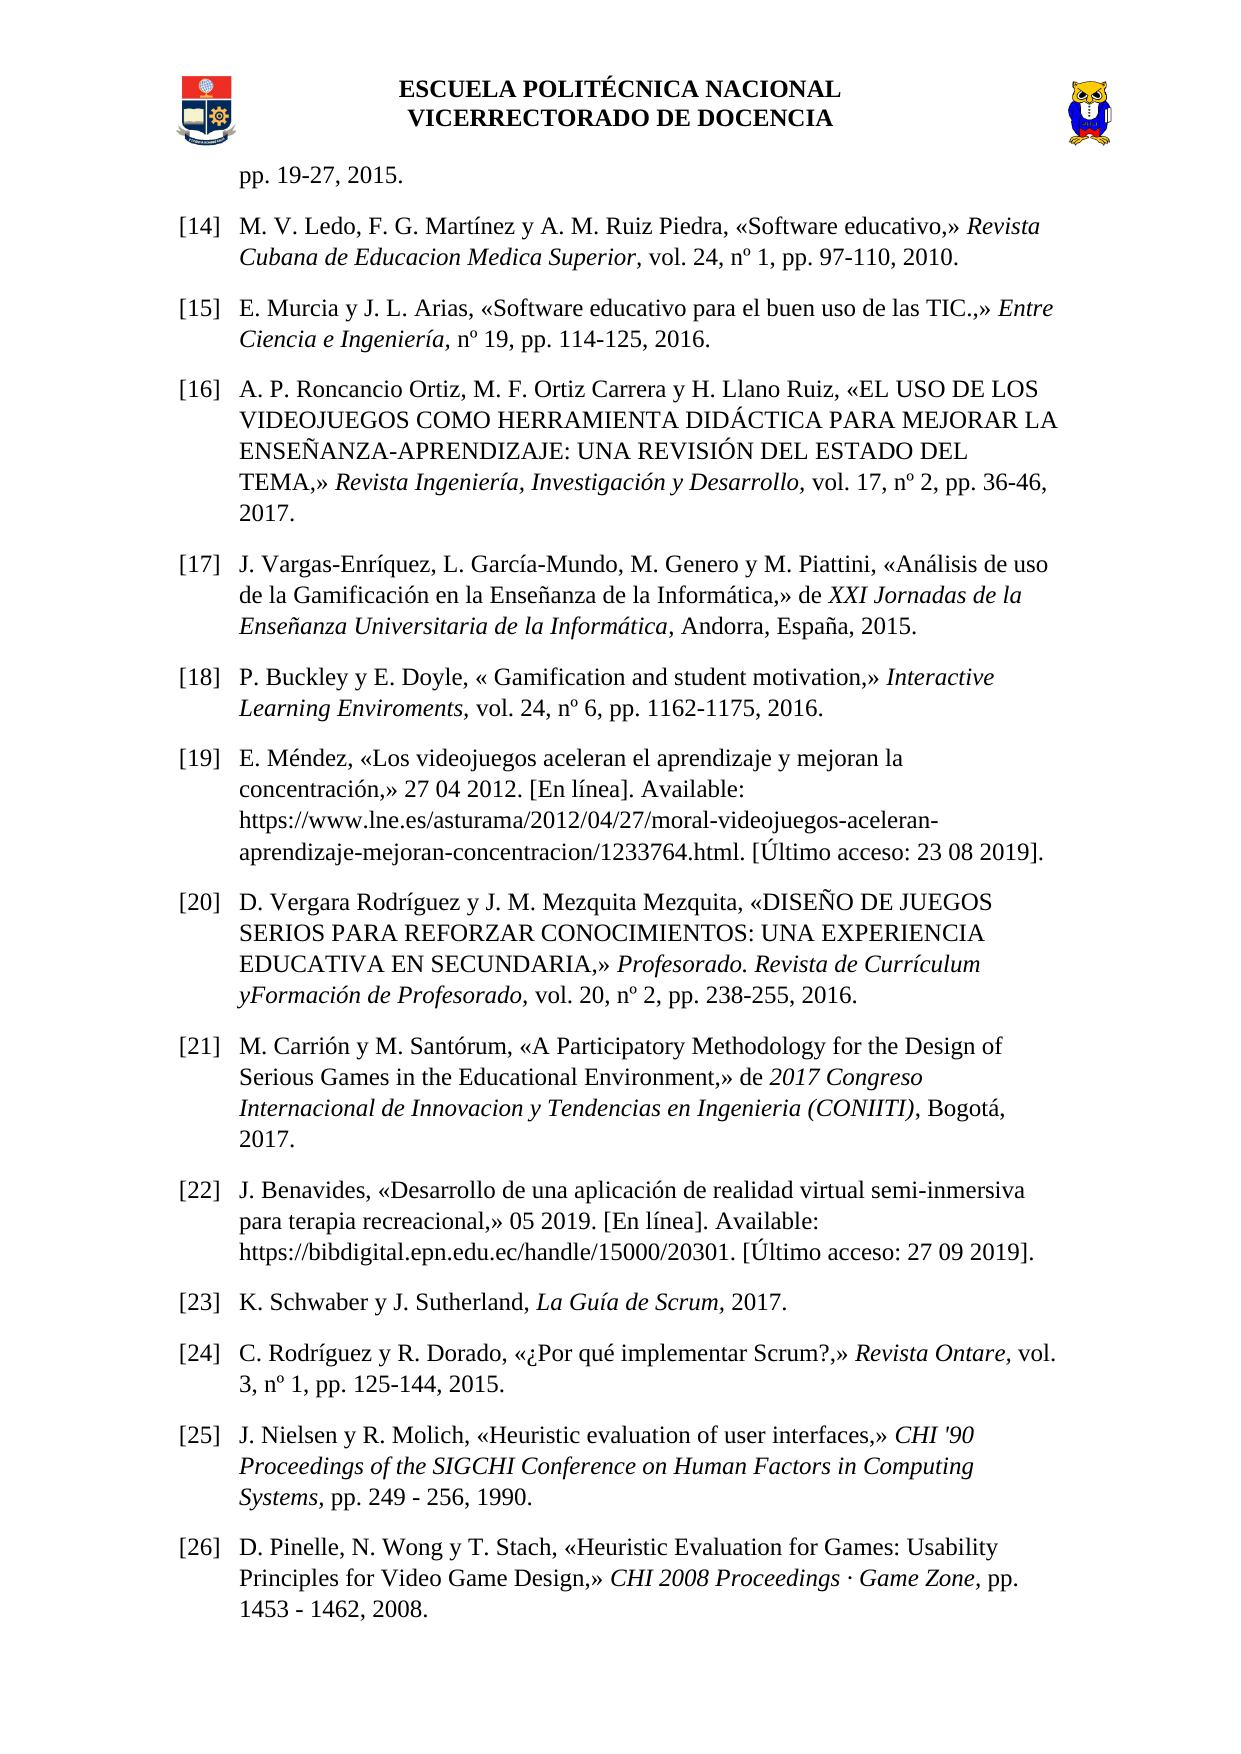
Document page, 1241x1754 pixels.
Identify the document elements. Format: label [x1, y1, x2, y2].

picture [173, 73, 239, 147]
